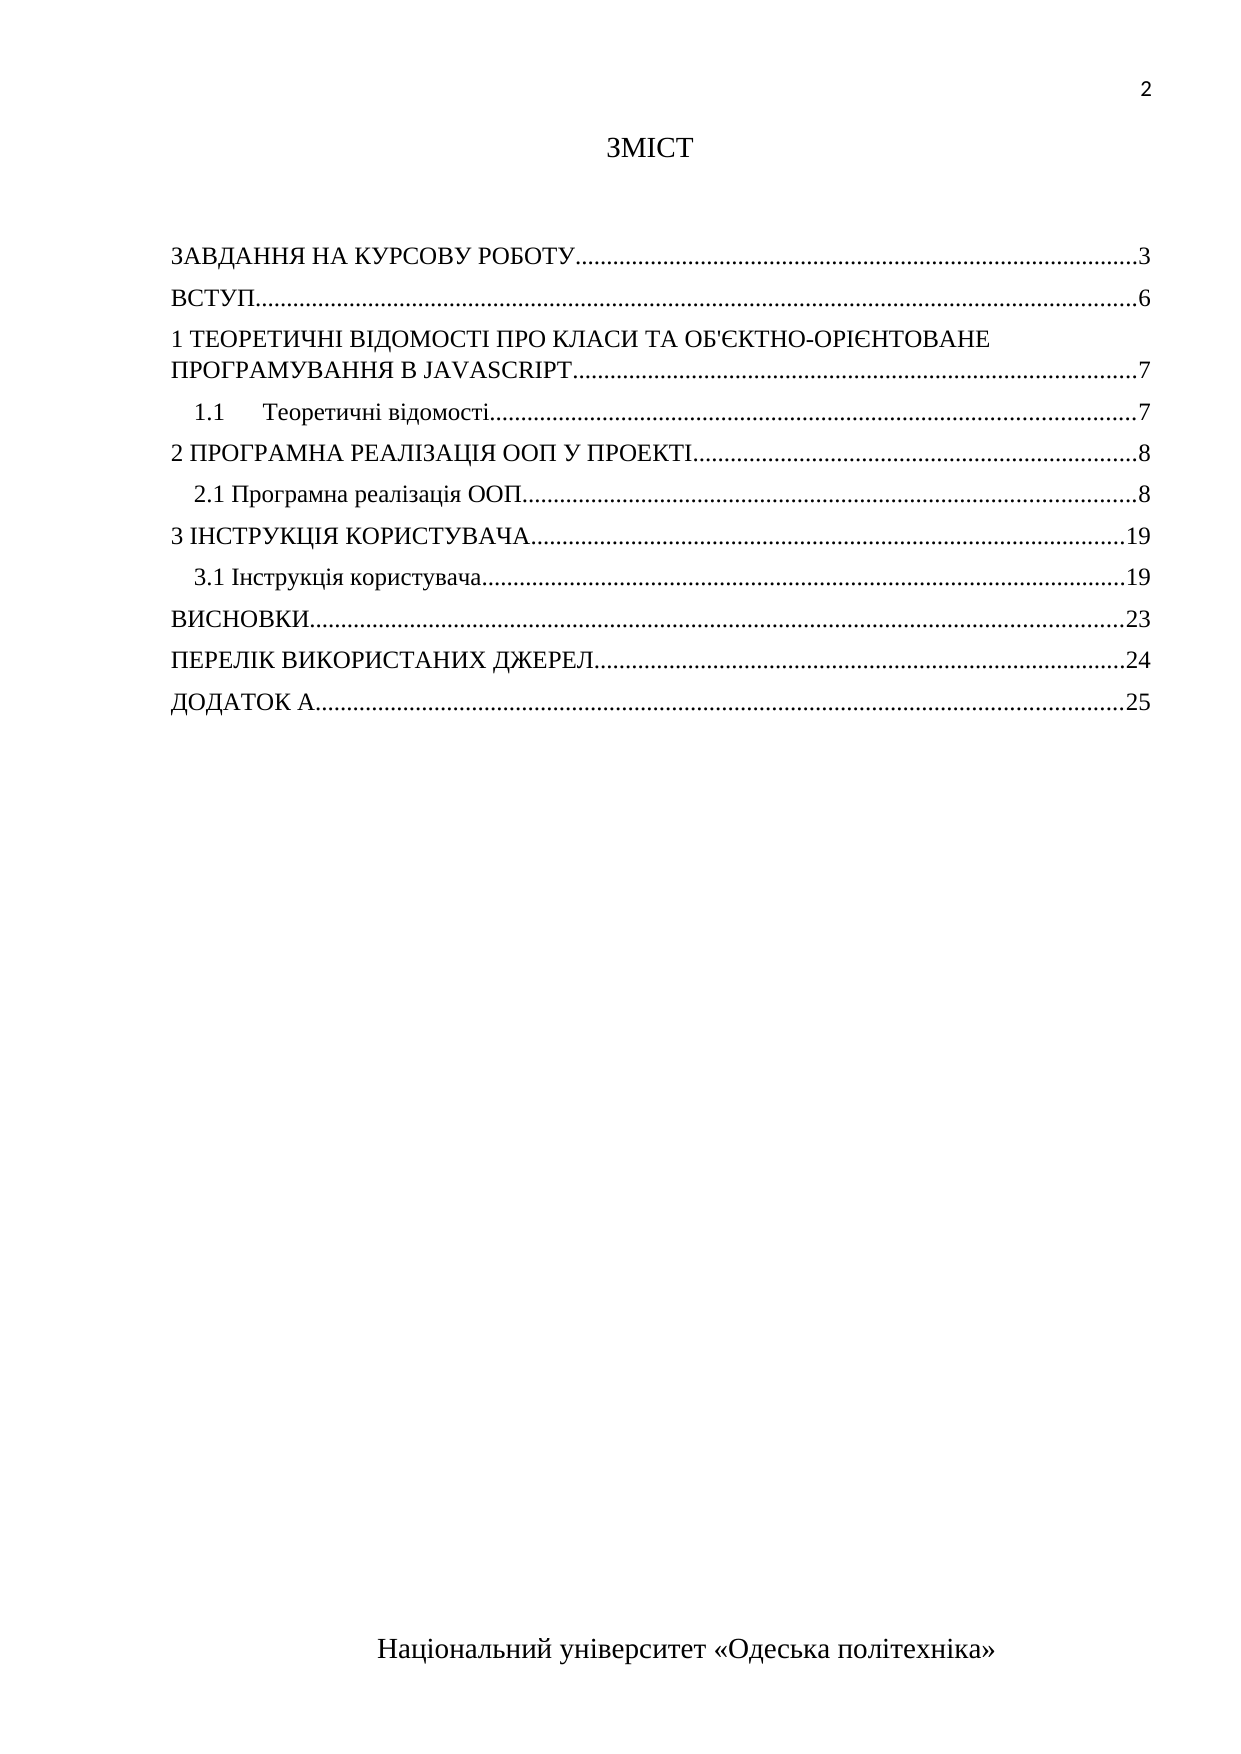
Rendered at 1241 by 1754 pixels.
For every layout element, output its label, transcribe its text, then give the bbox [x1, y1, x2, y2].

text ЗМІСТ [148, 130, 1152, 163]
text Національний університет «Одеська політехніка» [148, 1631, 1152, 1665]
